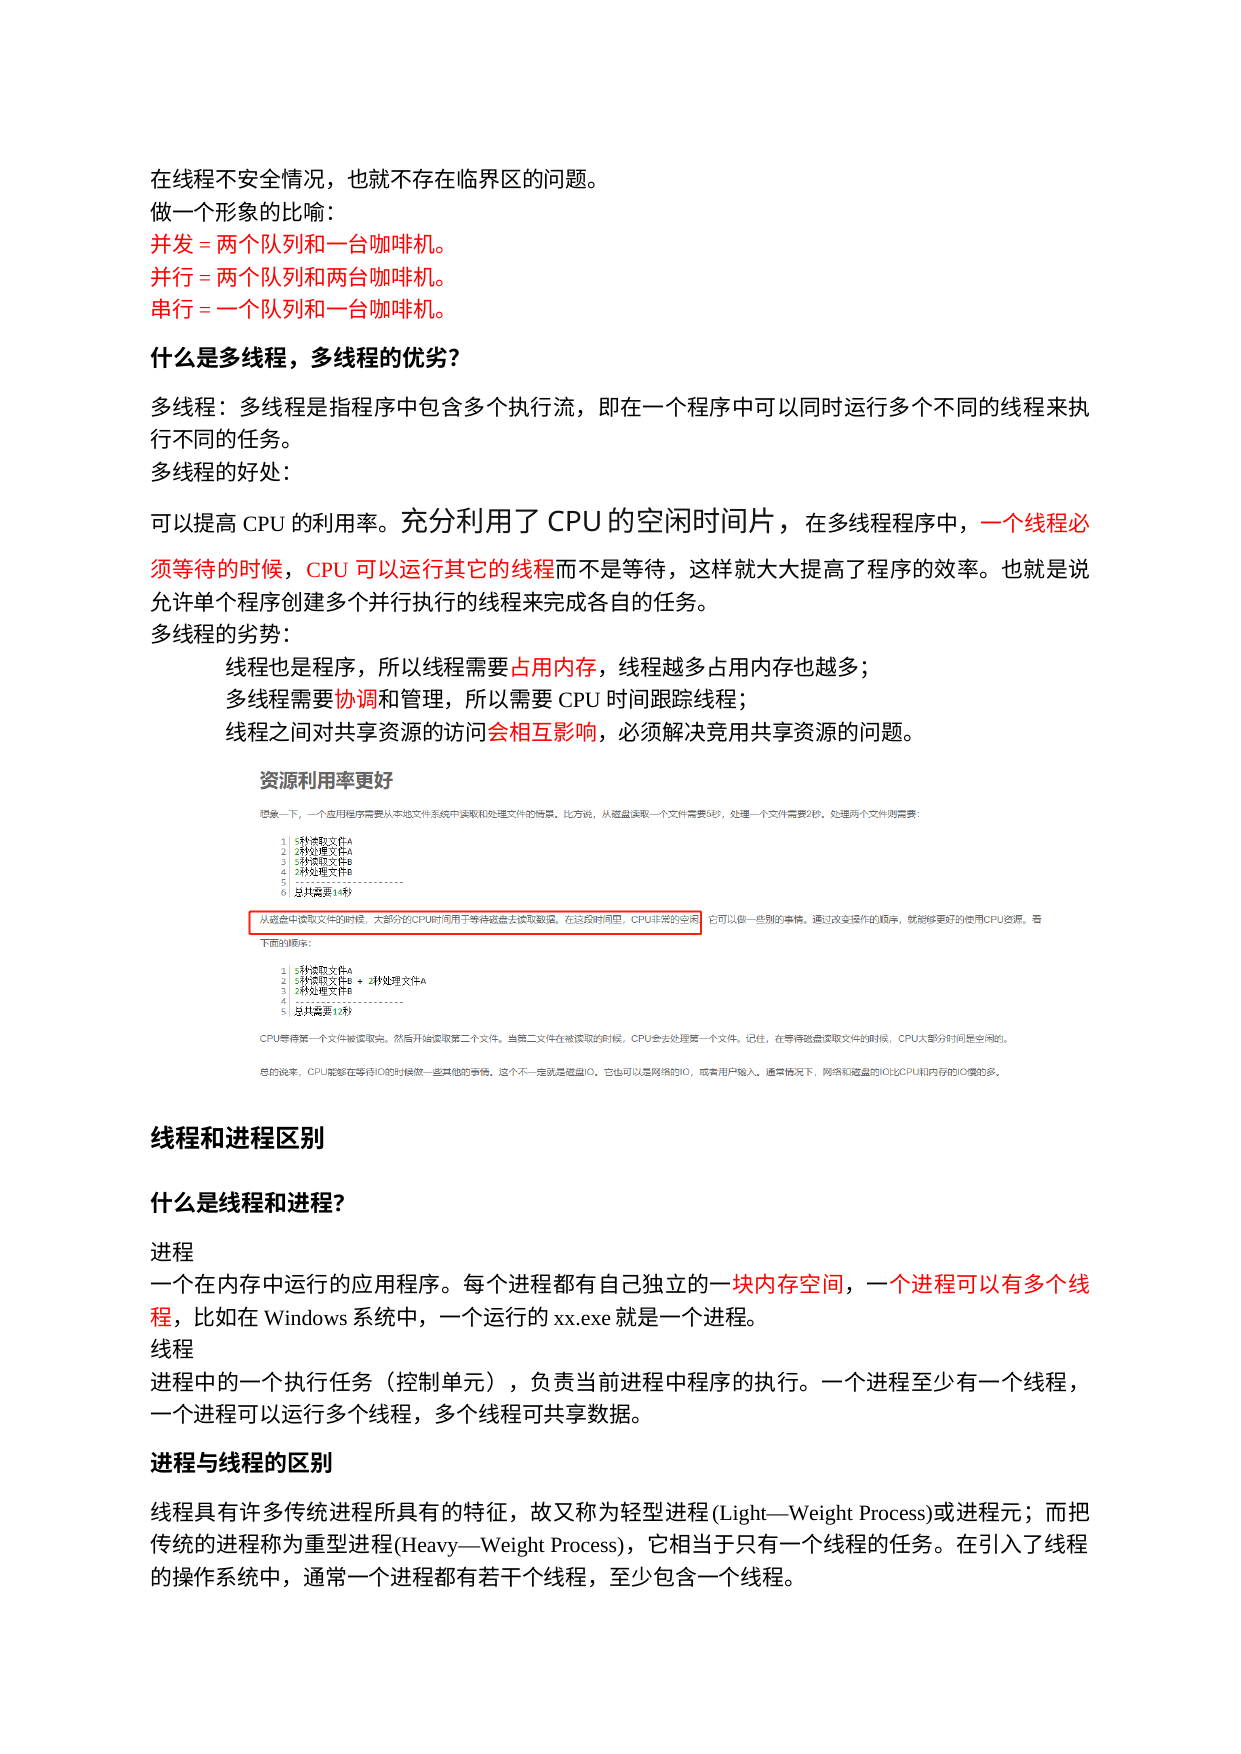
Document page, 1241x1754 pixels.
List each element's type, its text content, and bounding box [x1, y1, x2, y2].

text 进程 [150, 1234, 1090, 1267]
text 多线程：多线程是指程序中包含多个执行流，即在一个程序中可以同时运行多个不同的线程来执行不同的任务。 [150, 389, 1090, 454]
text 可以提高 CPU 的利用率。充分利用了CPU的空闲时间片，在多线程程序中，一个线程必须等待的时候，CPU 可以运行其它的线程而不是等待，这样就大大提高了程序的效率。也就是说允许单个程序创建多个并行执行的线程来完成各自的任务。 [150, 487, 1090, 617]
list 多线程需要协调和管理，所以需要 CPU 时间跟踪线程； [150, 682, 1090, 714]
text 一个在内存中运行的应用程序。每个进程都有自己独立的一块内存空间，一个进程可以有多个线程，比如在Windows系统中，一个运行的xx.exe就是一个进程。 [150, 1267, 1090, 1332]
text 多线程的劣势： [150, 617, 1090, 649]
text 什么是多线程，多线程的优劣？ [150, 324, 1090, 389]
text 线程 [150, 1332, 1090, 1364]
text 进程与线程的区别 [150, 1429, 1090, 1494]
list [150, 162, 1090, 194]
text 做一个形象的比喻： [150, 194, 1090, 227]
text 线程具有许多传统进程所具有的特征，故又称为轻型进程(Light—Weight Process)或进程元；而把传统的进程称为重型进程(Heavy—Weight Process)，它相当于只有一个线程的任务。在引入了线程的操作系统中，通常一个进程都有若干个线程，至少包含一个线程。 [150, 1494, 1090, 1592]
picture [225, 753, 1089, 1098]
text 串行 = 一个队列和一台咖啡机。 [150, 292, 1090, 324]
text 什么是线程和进程? [150, 1169, 1090, 1234]
text 进程中的一个执行任务（控制单元），负责当前进程中程序的执行。一个进程至少有一个线程，一个进程可以运行多个线程，多个线程可共享数据。 [150, 1364, 1090, 1429]
list 线程之间对共享资源的访问会相互影响，必须解决竞用共享资源的问题。 [150, 714, 1090, 747]
list 线程也是程序，所以线程需要占用内存，线程越多占用内存也越多； [150, 649, 1090, 682]
text 并行 = 两个队列和两台咖啡机。 [150, 259, 1090, 292]
text 并发 = 两个队列和一台咖啡机。 [150, 227, 1090, 259]
text 线程和进程区别 [150, 1104, 1090, 1169]
text 多线程的好处： [150, 454, 1090, 487]
